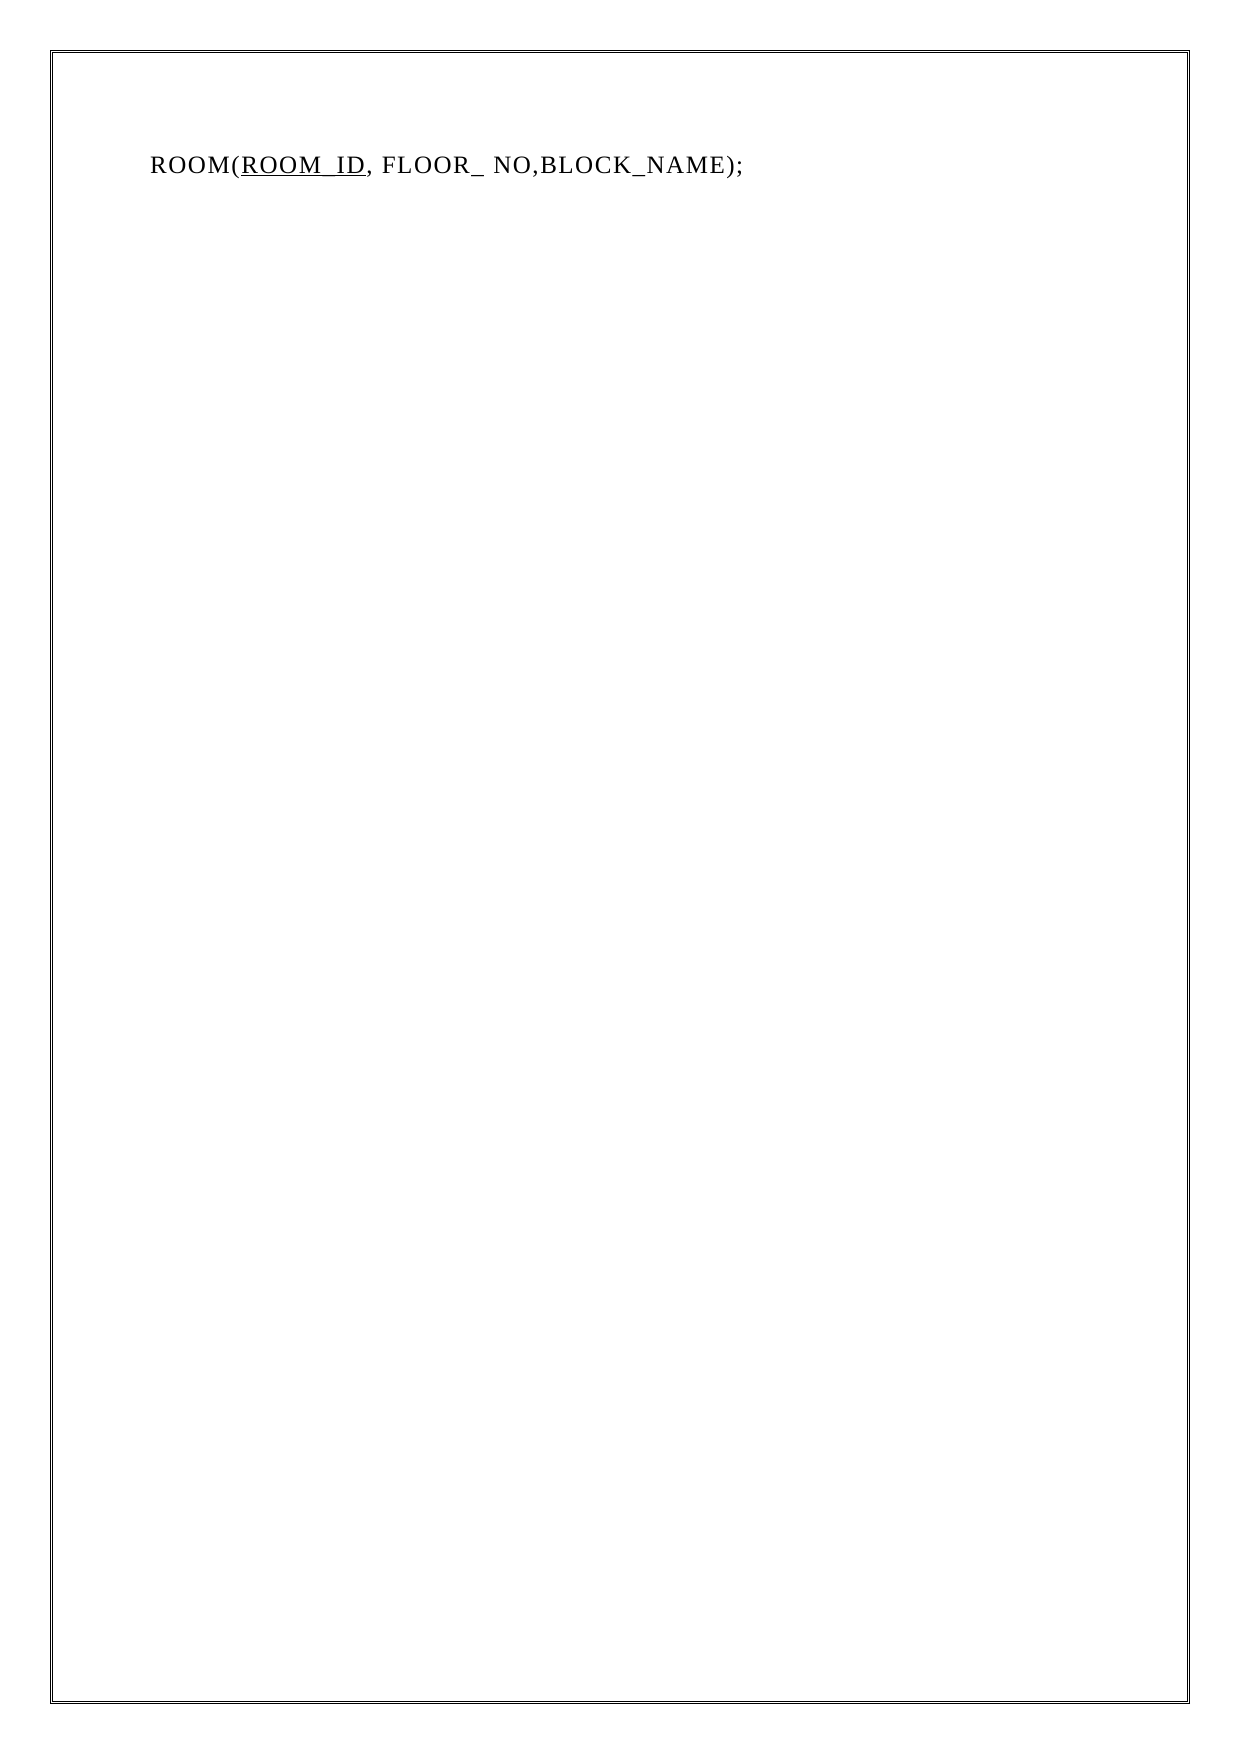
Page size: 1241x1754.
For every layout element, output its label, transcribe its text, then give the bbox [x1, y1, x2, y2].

text room(room_id, floor_ no,block_name); [150, 150, 1090, 179]
